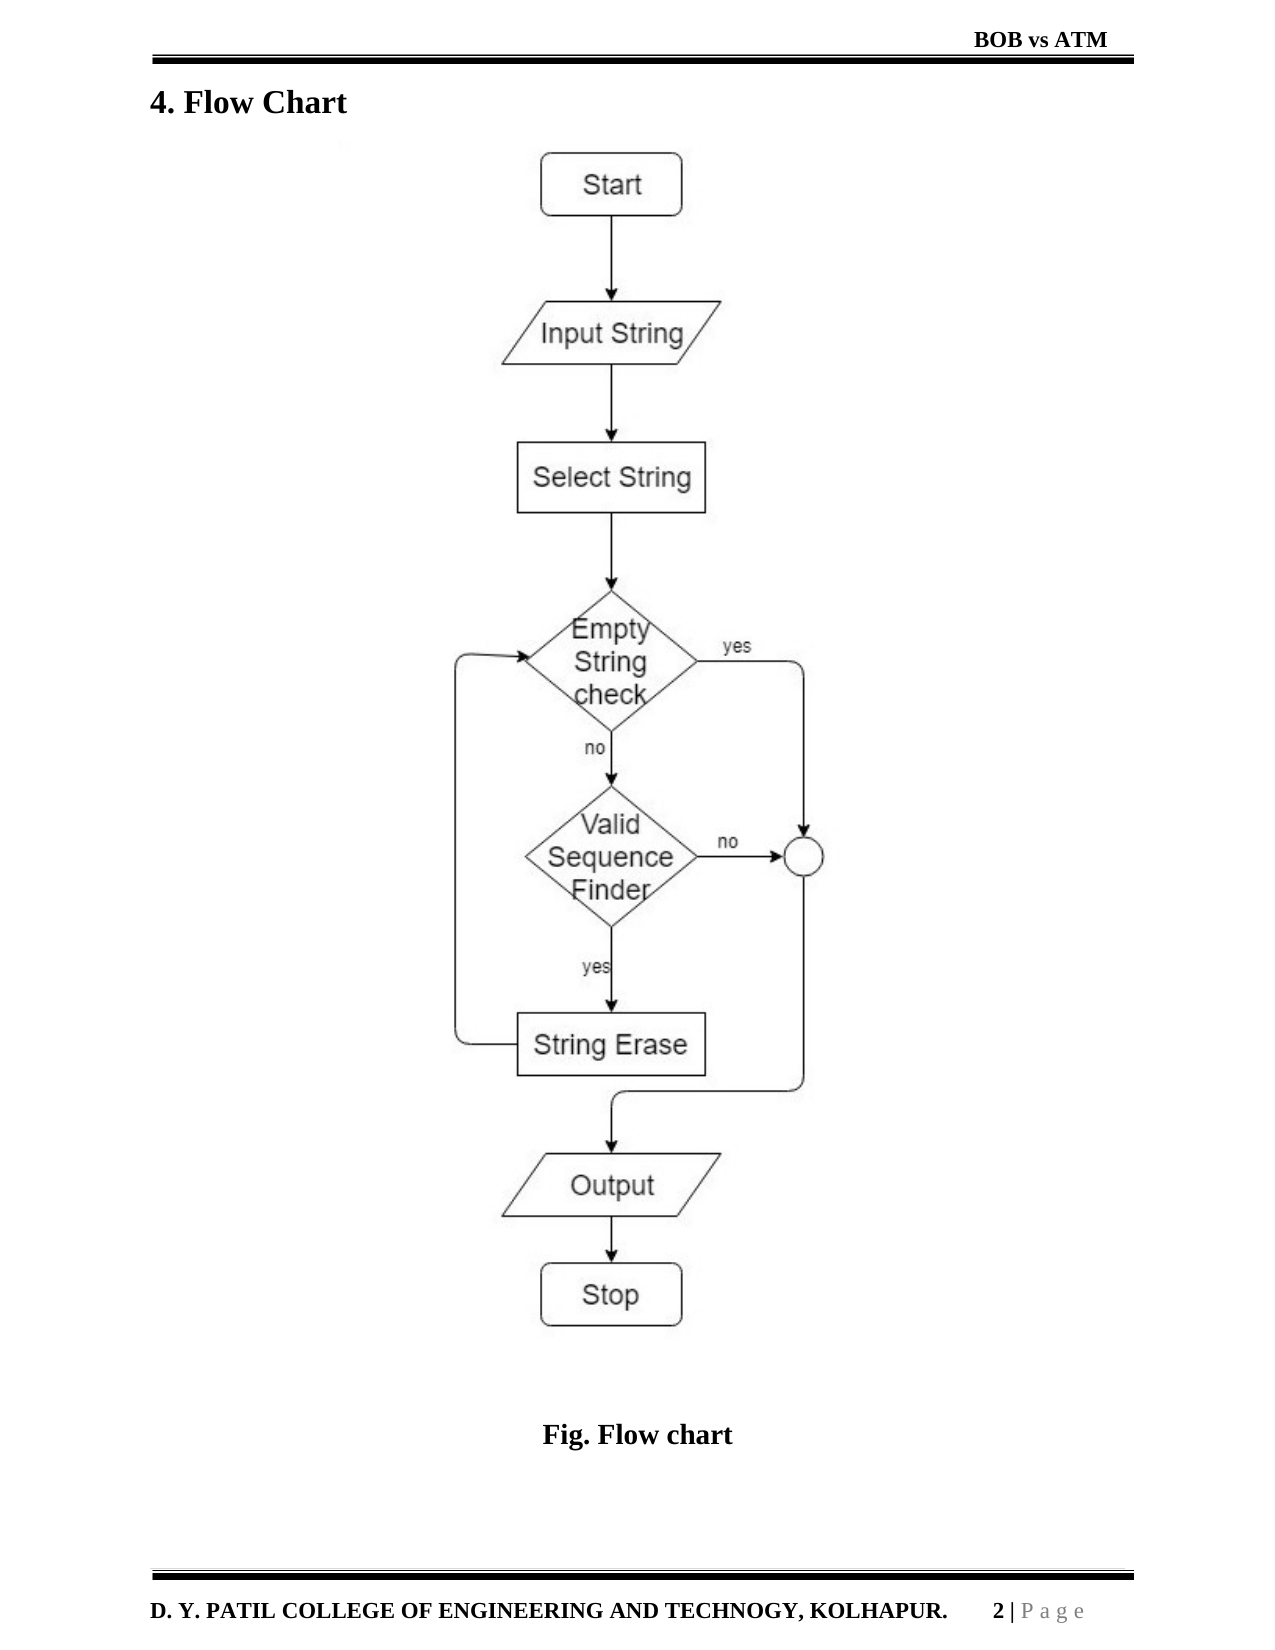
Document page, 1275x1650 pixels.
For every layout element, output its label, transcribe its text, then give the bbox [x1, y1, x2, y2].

text Fig. Flow chart [150, 1417, 1125, 1451]
picture [339, 140, 936, 1347]
text 4. Flow Chart [150, 83, 1125, 121]
